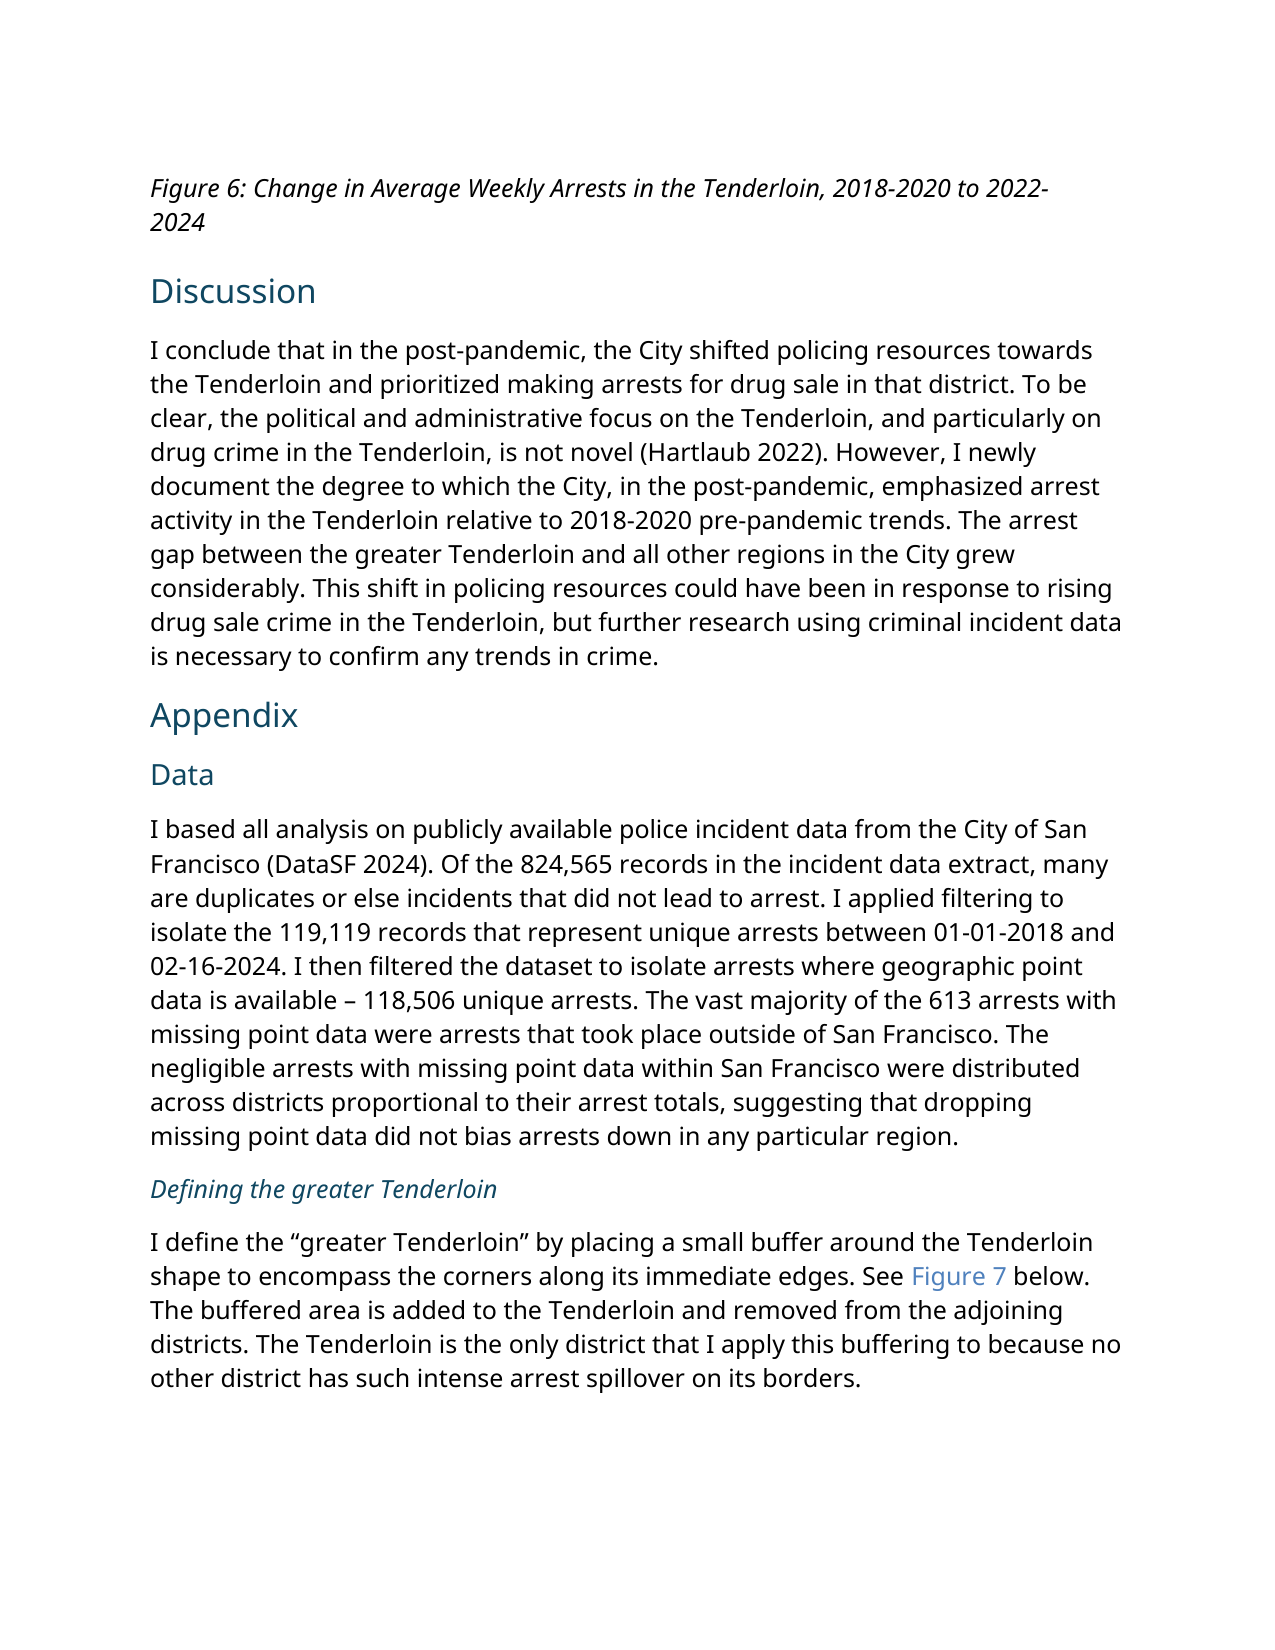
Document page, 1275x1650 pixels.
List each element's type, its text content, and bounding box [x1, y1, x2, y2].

subtitle Data [150, 754, 1125, 793]
text I based all analysis on publicly available police incident data from the City of San Francisco (DataSF 2024). Of the 824,565 records in the incident data extract, many are duplicates or else incidents that did not lead to arrest. I applied filtering to isolate the 119,119 records that represent unique arrests between 01-01-2018 and 02-16-2024. I then filtered the dataset to isolate arrests where geographic point data is available – 118,506 unique arrests. The vast majority of the 613 arrests with missing point data were arrests that took place outside of San Francisco. The negligible arrests with missing point data within San Francisco were distributed across districts proportional to their arrest totals, suggesting that dropping missing point data did not bias arrests down in any particular region. [150, 812, 1125, 1153]
text I define the “greater Tenderloin” by placing a small buffer around the Tenderloin shape to encompass the corners along its immediate edges. See Figure 7 below. The buffered area is added to the Tenderloin and removed from the adjoining districts. The Tenderloin is the only district that I apply this buffering to because no other district has such intense arrest spillover on its borders. [150, 1224, 1125, 1395]
table_header Figure 6: Change in Average Weekly Arrests in the Tenderloin, 2018-2020 to 2022-2024 [139, 150, 1114, 251]
subtitle Discussion [150, 268, 1125, 313]
subtitle Defining the greater Tenderloin [150, 1172, 1125, 1206]
subtitle Appendix [150, 692, 1125, 737]
